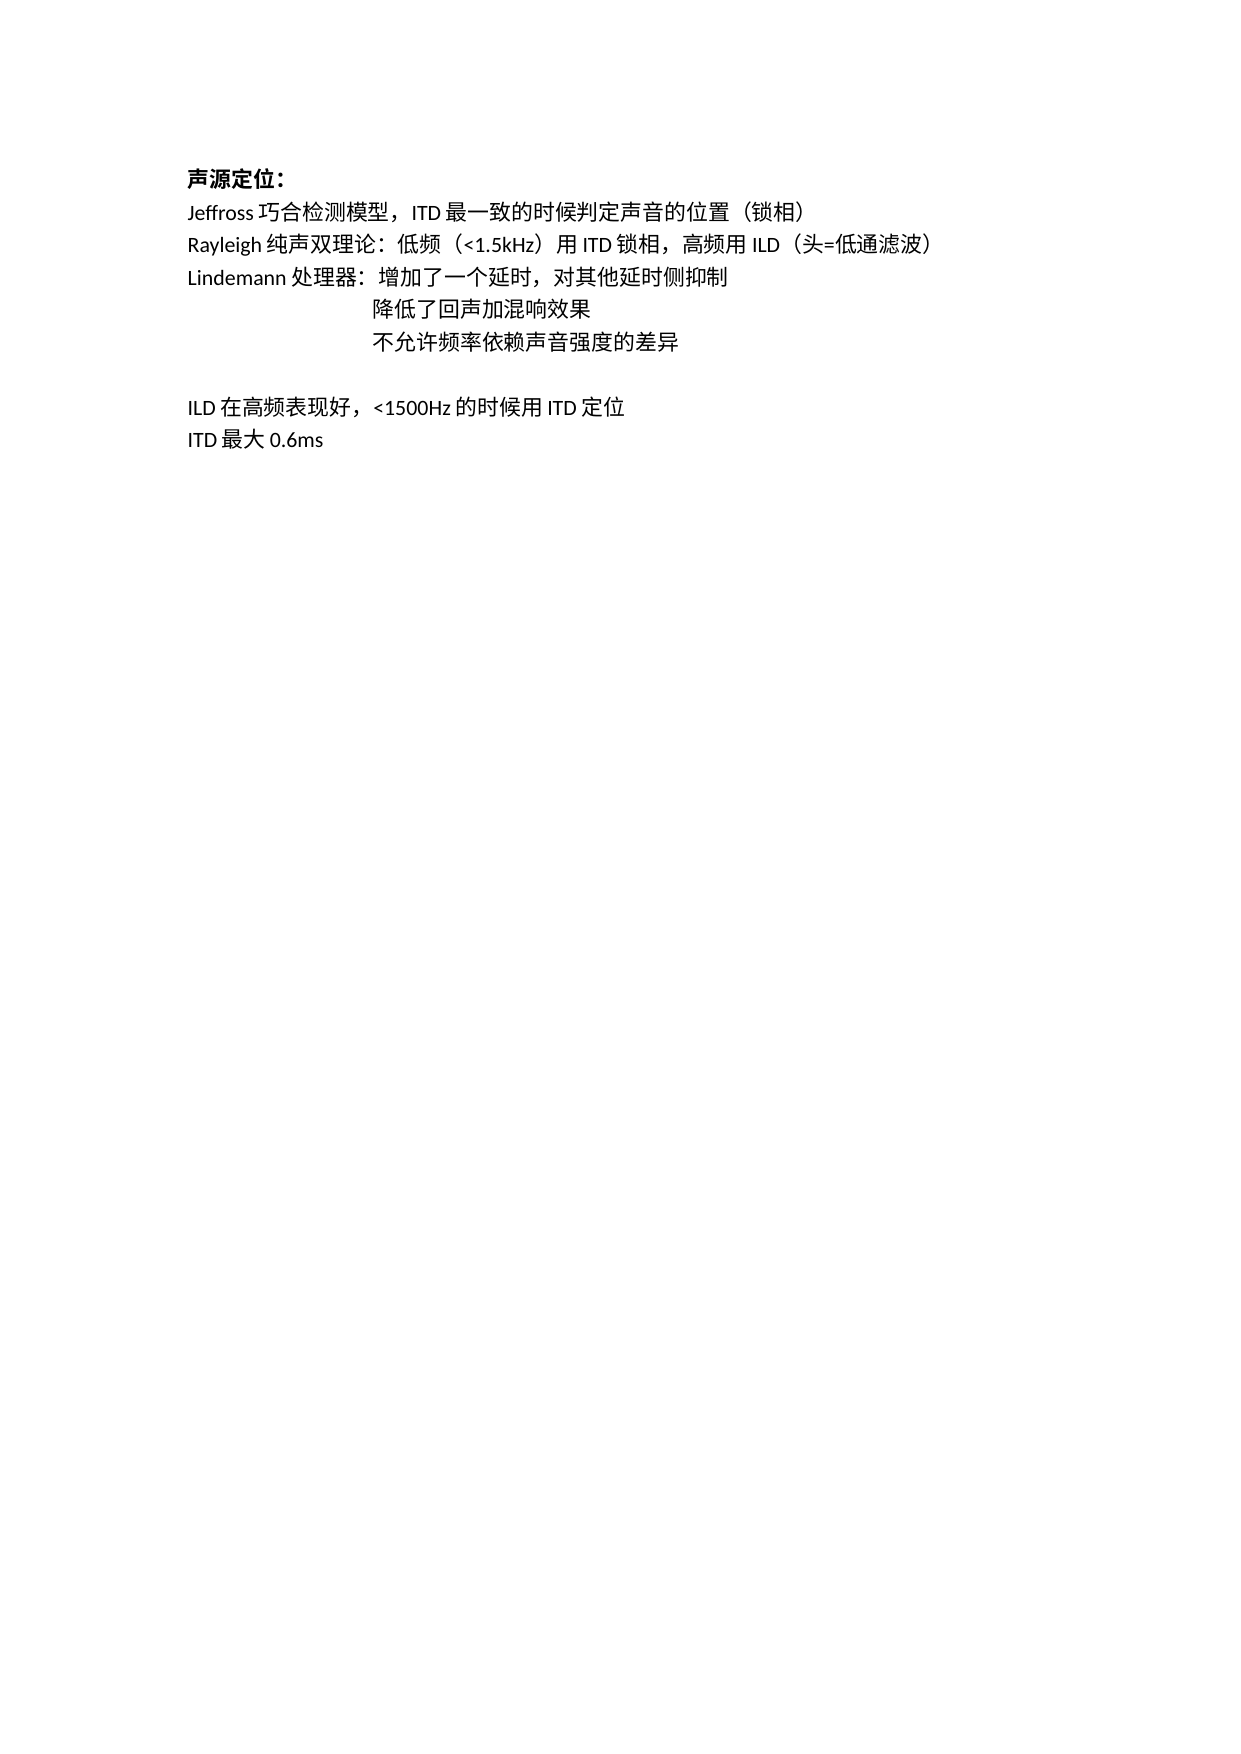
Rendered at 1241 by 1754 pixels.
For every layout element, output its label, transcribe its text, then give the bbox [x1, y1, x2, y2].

text 降低了回声加混响效果 [187, 292, 1053, 324]
text Rayleigh纯声双理论：低频（<1.5kHz）用ITD锁相，高频用ILD（头=低通滤波） [187, 227, 1053, 259]
text Jeffross巧合检测模型，ITD最一致的时候判定声音的位置（锁相） [187, 194, 1053, 227]
text ILD在高频表现好，<1500Hz的时候用ITD定位 [187, 389, 1053, 422]
text 声源定位： [187, 162, 1053, 194]
text Lindemann处理器：增加了一个延时，对其他延时侧抑制 [187, 259, 1053, 292]
text 不允许频率依赖声音强度的差异 [187, 324, 1053, 357]
text ITD最大0.6ms [187, 422, 1053, 454]
